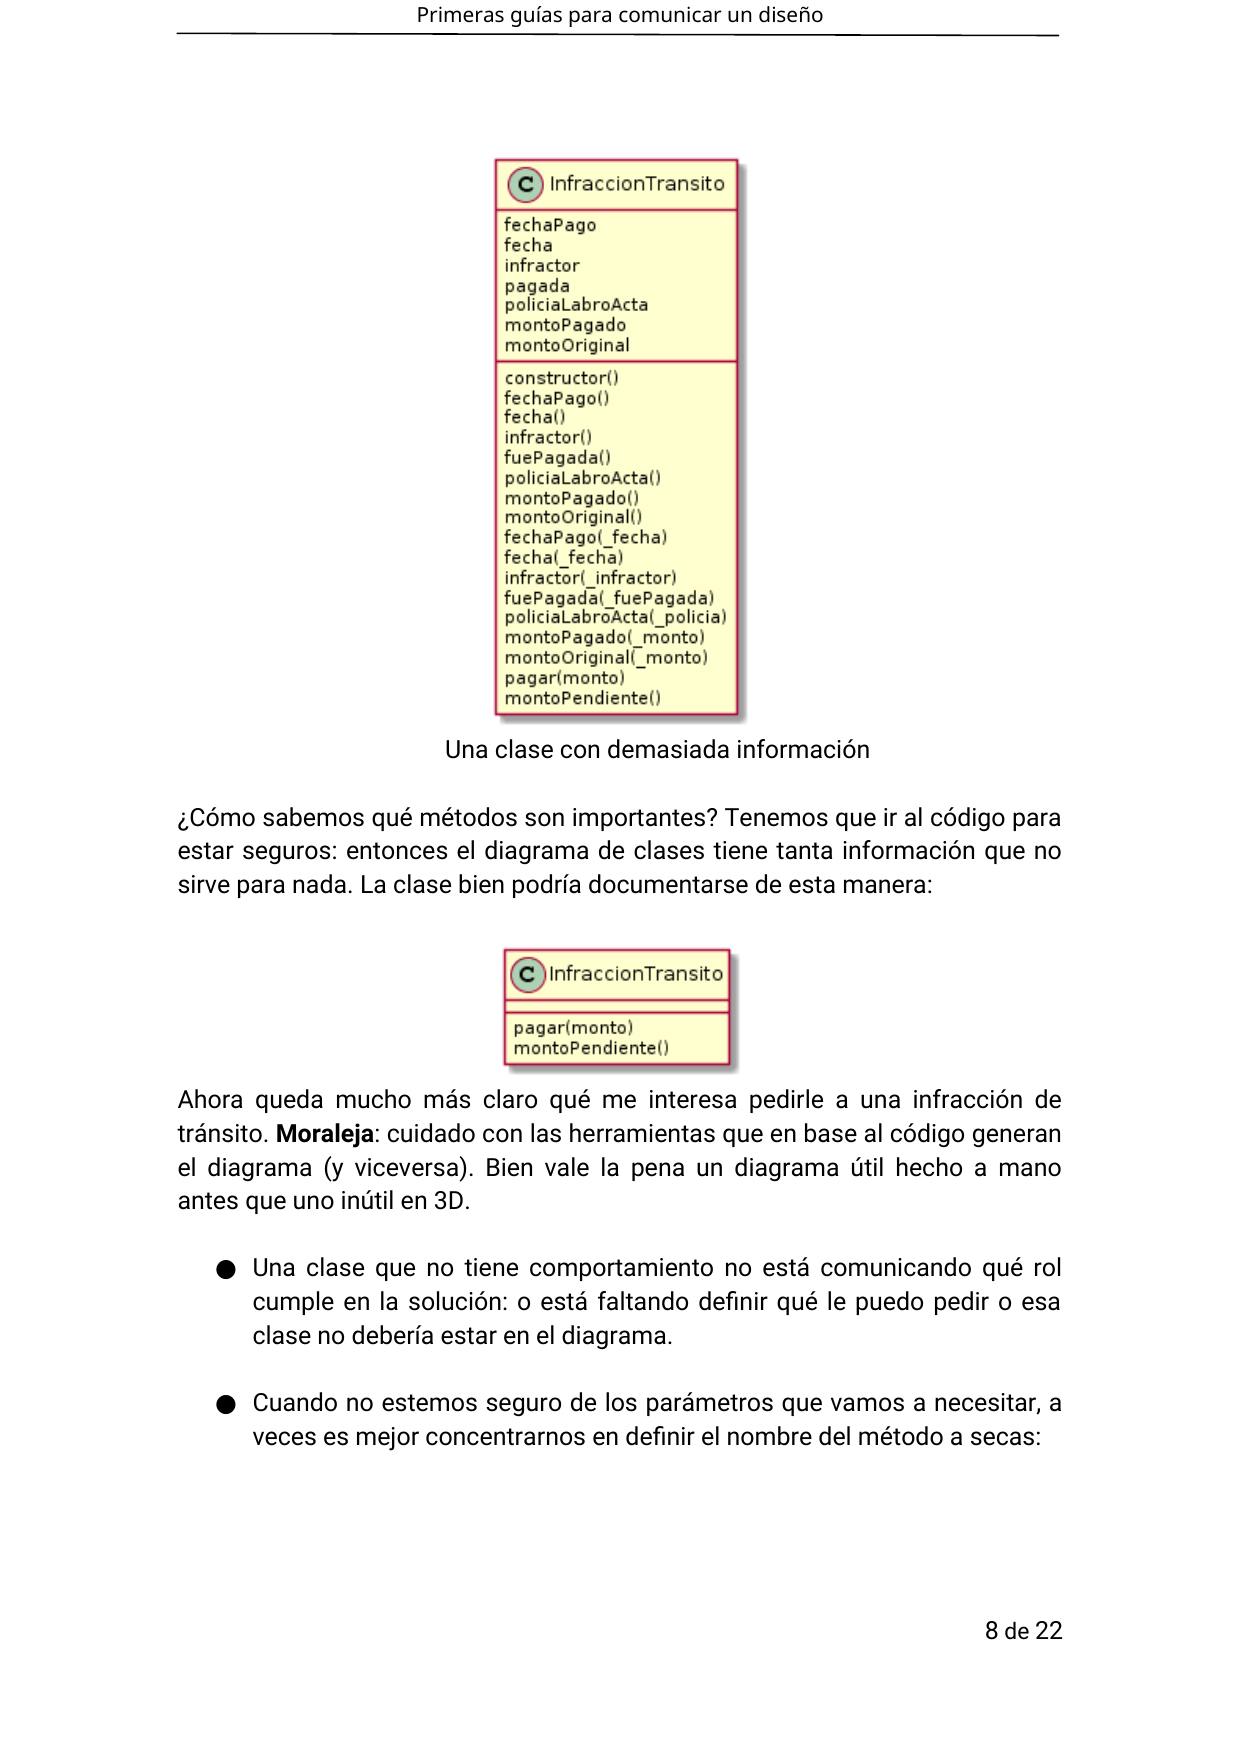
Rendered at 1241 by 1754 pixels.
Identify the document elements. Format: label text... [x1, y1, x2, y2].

text Ahora queda mucho más claro qué me interesa pedirle a una infracción de tránsito. Moraleja: cuidado con las herramientas que en base al código generan el diagrama (y viceversa). Bien vale la pena un diagrama útil hecho a mano antes que uno inútil en 3D. [177, 1085, 1063, 1216]
text Una clase con demasiada información [177, 735, 1063, 765]
list Una clase que no tiene comportamiento no está comunicando qué rol cumple en la solución: o está faltando definir qué le puedo pedir o esa clase no debería estar en el diagrama. [215, 1254, 1063, 1350]
picture [486, 147, 754, 731]
text ¿Cómo sabemos qué métodos son importantes? Tenemos que ir al código para estar seguros: entonces el diagrama de clases tiene tanta información que no sirve para nada. La clase bien podría documentarse de esta manera: [177, 803, 1063, 899]
picture [495, 937, 745, 1081]
list Cuando no estemos seguro de los parámetros que vamos a necesitar, a veces es mejor concentrarnos en definir el nombre del método a secas: [215, 1388, 1063, 1451]
